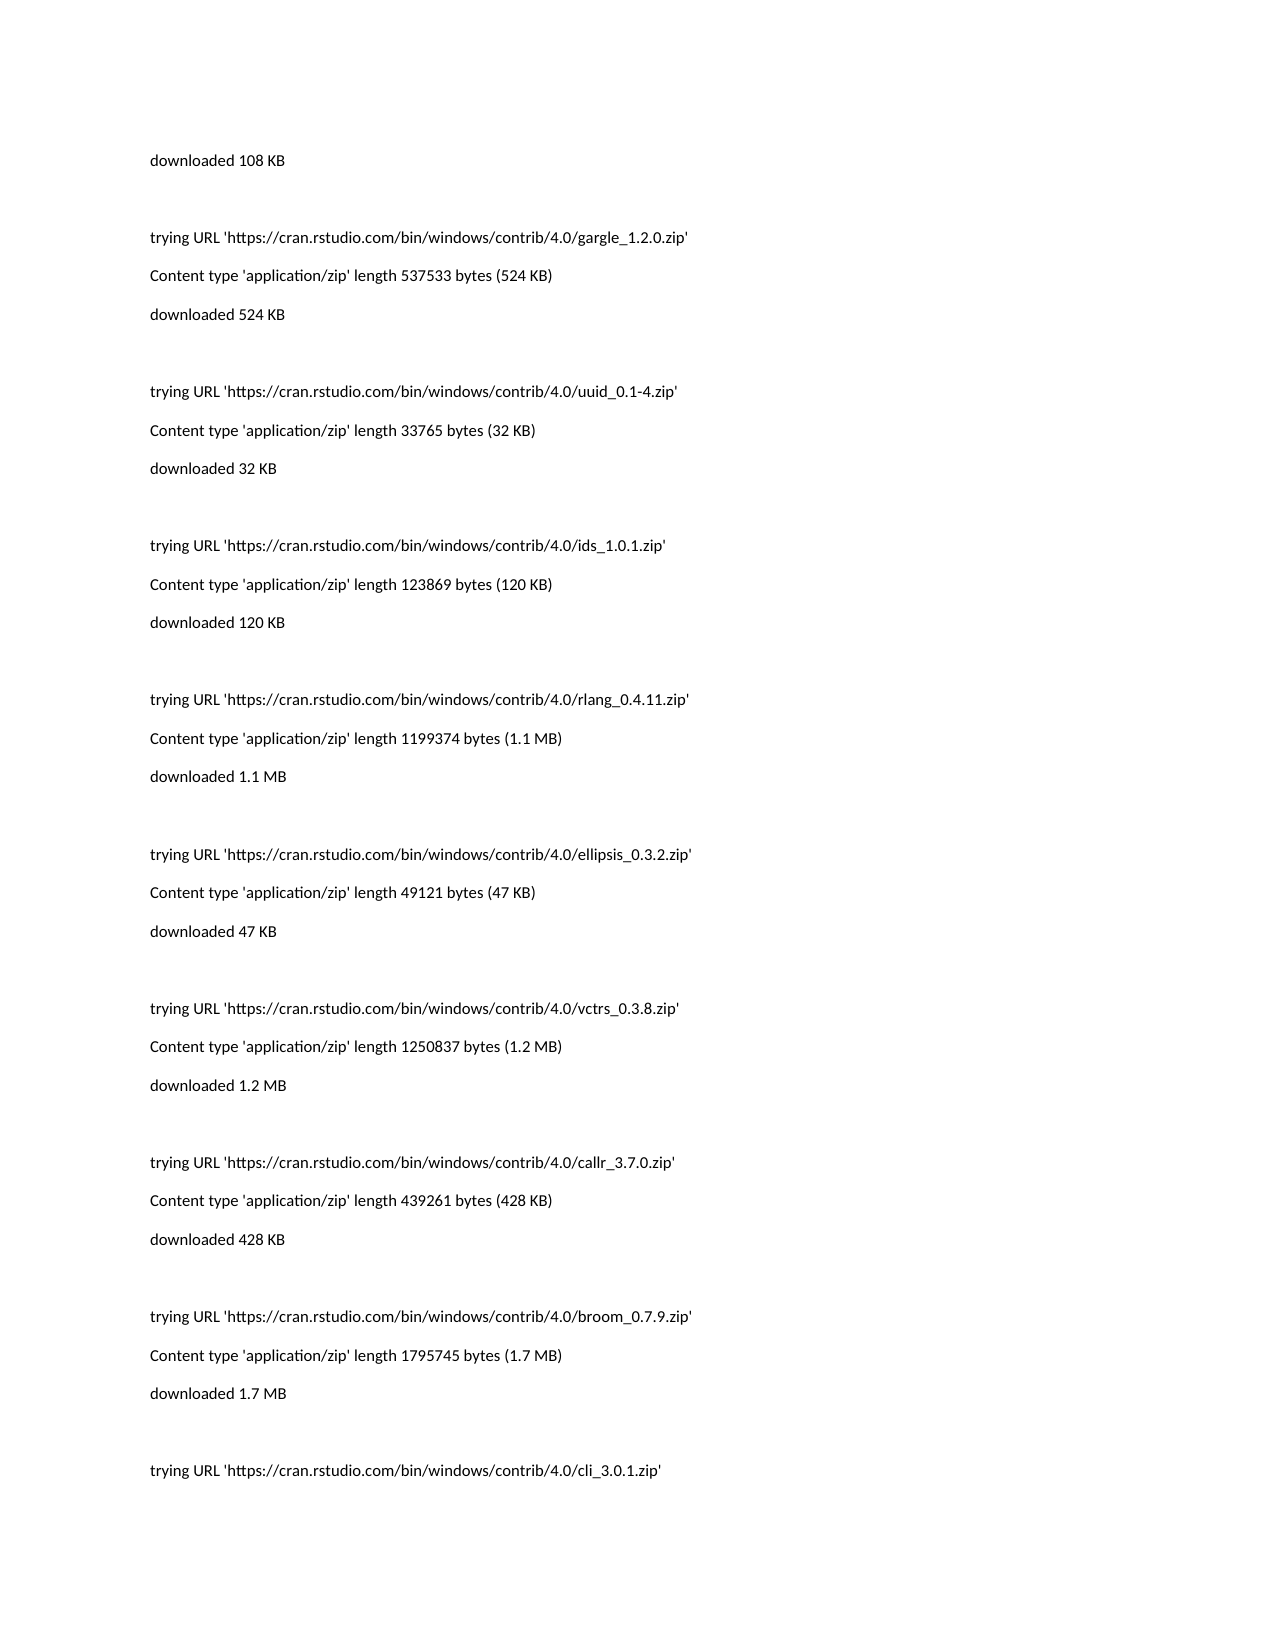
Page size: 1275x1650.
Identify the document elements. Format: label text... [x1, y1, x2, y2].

text Content type 'application/zip' length 33765 bytes (32 KB) [150, 420, 1125, 440]
text trying URL 'https://cran.rstudio.com/bin/windows/contrib/4.0/ids_1.0.1.zip' [150, 535, 1125, 556]
text trying URL 'https://cran.rstudio.com/bin/windows/contrib/4.0/ellipsis_0.3.2.zip' [150, 844, 1125, 864]
text trying URL 'https://cran.rstudio.com/bin/windows/contrib/4.0/gargle_1.2.0.zip' [150, 227, 1125, 247]
text downloaded 1.2 MB [150, 1075, 1125, 1095]
text Content type 'application/zip' length 1199374 bytes (1.1 MB) [150, 728, 1125, 748]
text downloaded 1.7 MB [150, 1383, 1125, 1404]
text trying URL 'https://cran.rstudio.com/bin/windows/contrib/4.0/broom_0.7.9.zip' [150, 1306, 1125, 1327]
text trying URL 'https://cran.rstudio.com/bin/windows/contrib/4.0/cli_3.0.1.zip' [150, 1460, 1125, 1481]
text downloaded 1.1 MB [150, 767, 1125, 787]
text Content type 'application/zip' length 537533 bytes (524 KB) [150, 266, 1125, 286]
text Content type 'application/zip' length 439261 bytes (428 KB) [150, 1191, 1125, 1211]
text trying URL 'https://cran.rstudio.com/bin/windows/contrib/4.0/callr_3.7.0.zip' [150, 1152, 1125, 1172]
text downloaded 428 KB [150, 1229, 1125, 1249]
text Content type 'application/zip' length 49121 bytes (47 KB) [150, 882, 1125, 903]
text downloaded 120 KB [150, 612, 1125, 633]
text trying URL 'https://cran.rstudio.com/bin/windows/contrib/4.0/uuid_0.1-4.zip' [150, 381, 1125, 402]
text Content type 'application/zip' length 1795745 bytes (1.7 MB) [150, 1345, 1125, 1365]
text downloaded 47 KB [150, 921, 1125, 941]
text downloaded 108 KB [150, 150, 1125, 170]
text Content type 'application/zip' length 1250837 bytes (1.2 MB) [150, 1036, 1125, 1057]
text downloaded 524 KB [150, 304, 1125, 324]
text trying URL 'https://cran.rstudio.com/bin/windows/contrib/4.0/vctrs_0.3.8.zip' [150, 998, 1125, 1018]
text Content type 'application/zip' length 123869 bytes (120 KB) [150, 574, 1125, 594]
text downloaded 32 KB [150, 458, 1125, 479]
text trying URL 'https://cran.rstudio.com/bin/windows/contrib/4.0/rlang_0.4.11.zip' [150, 689, 1125, 710]
